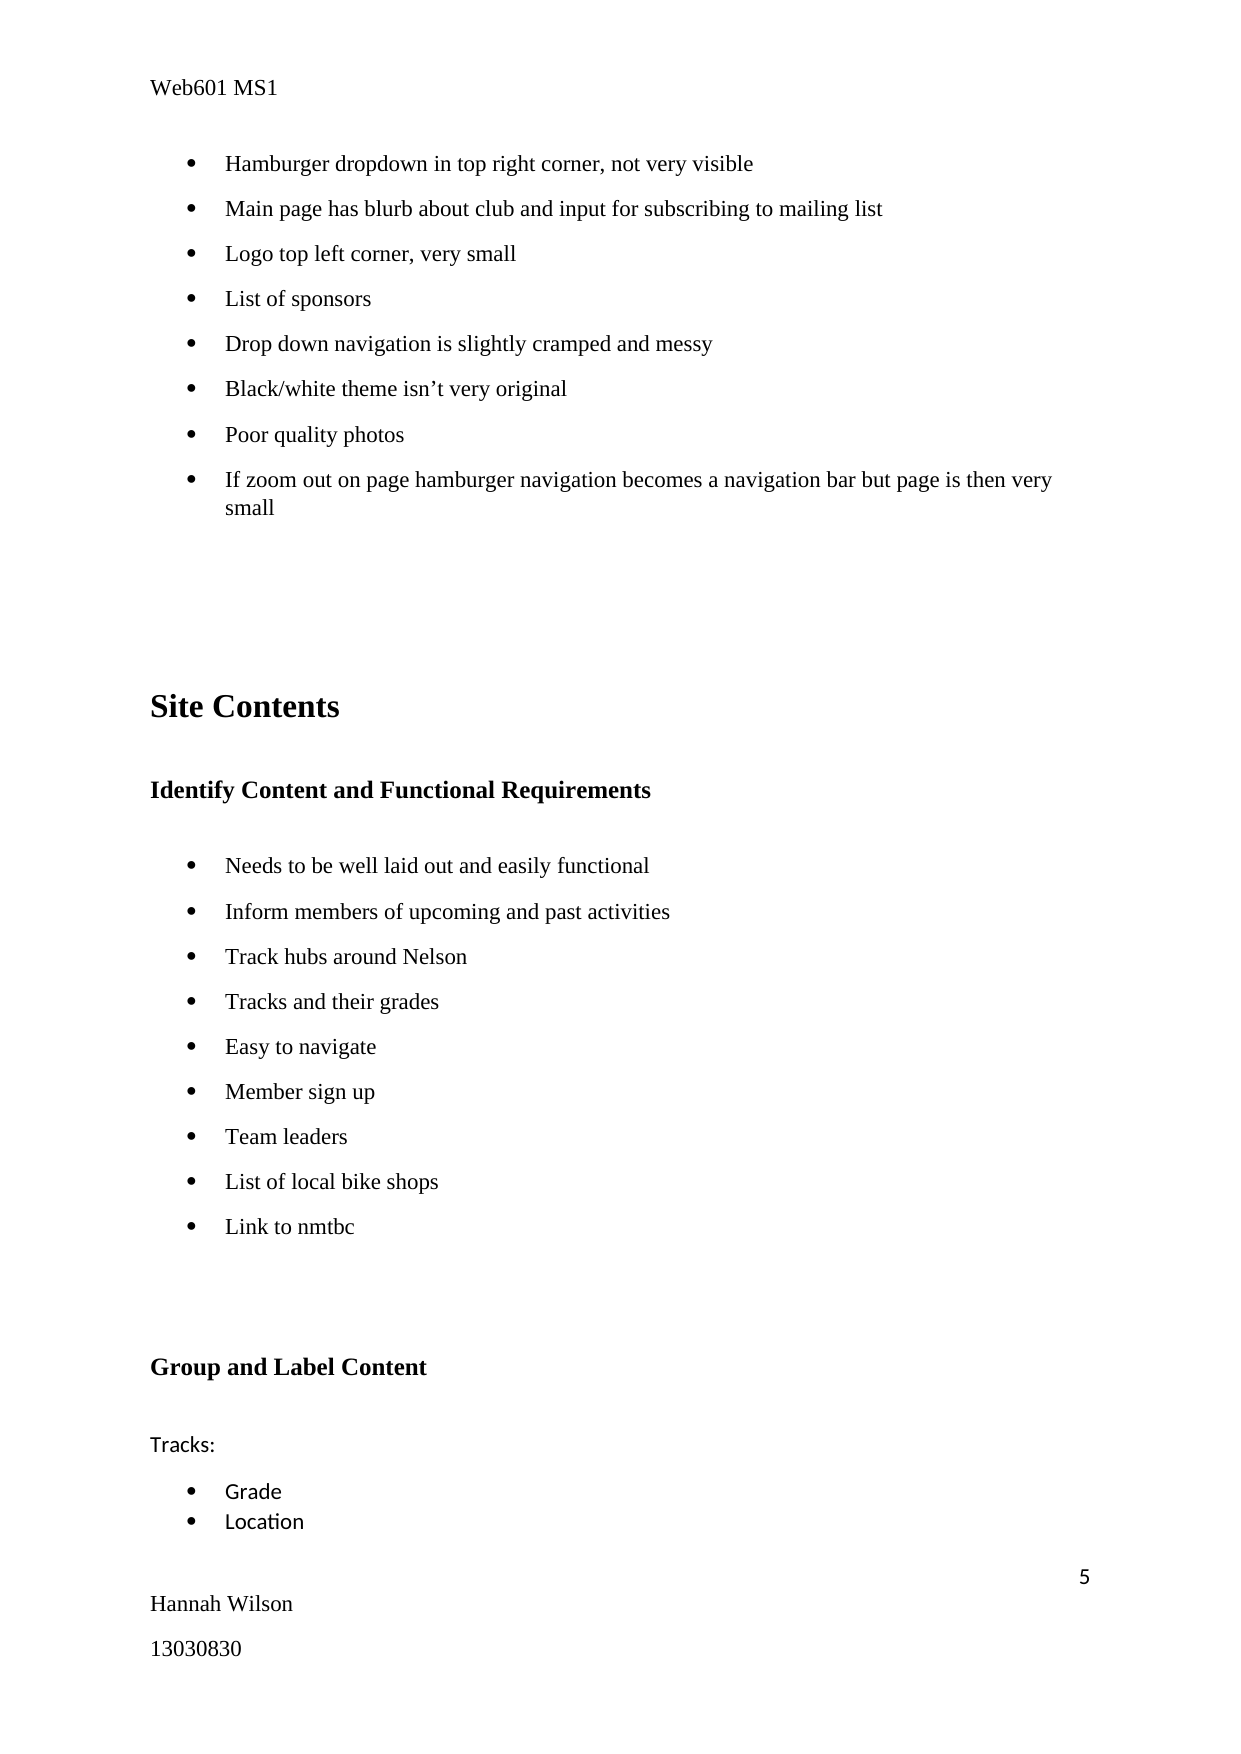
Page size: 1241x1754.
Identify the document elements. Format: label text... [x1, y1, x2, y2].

list List of local bike shops [187, 1168, 1090, 1195]
list Easy to navigate [187, 1033, 1090, 1059]
text Tracks: [150, 1430, 1090, 1458]
list Hamburger dropdown in top right corner, not very visible [187, 150, 1090, 176]
list Main page has blurb about club and input for subscribing to mailing list [187, 195, 1090, 221]
list Logo top left corner, very small [187, 240, 1090, 267]
list Track hubs around Nelson [187, 943, 1090, 969]
list Poor quality photos [187, 421, 1090, 447]
list Black/white theme isn’t very original [187, 376, 1090, 402]
list Link to nmtbc [187, 1213, 1090, 1240]
list Tracks and their grades [187, 988, 1090, 1014]
subtitle Site Contents [150, 686, 1090, 725]
list Drop down navigation is slightly cramped and messy [187, 330, 1090, 357]
list If zoom out on page hamburger navigation becomes a navigation bar but page is then very small [187, 466, 1090, 521]
list List of sponsors [187, 285, 1090, 312]
list Grade [187, 1477, 1090, 1505]
subtitle Identify Content and Functional Requirements [150, 775, 1090, 803]
list Inform members of upcoming and past activities [187, 898, 1090, 924]
list Team leaders [187, 1123, 1090, 1149]
list Needs to be well laid out and easily functional [187, 853, 1090, 879]
subtitle Group and Label Content [150, 1352, 1090, 1381]
list Location [187, 1507, 1090, 1535]
list Member sign up [187, 1078, 1090, 1104]
